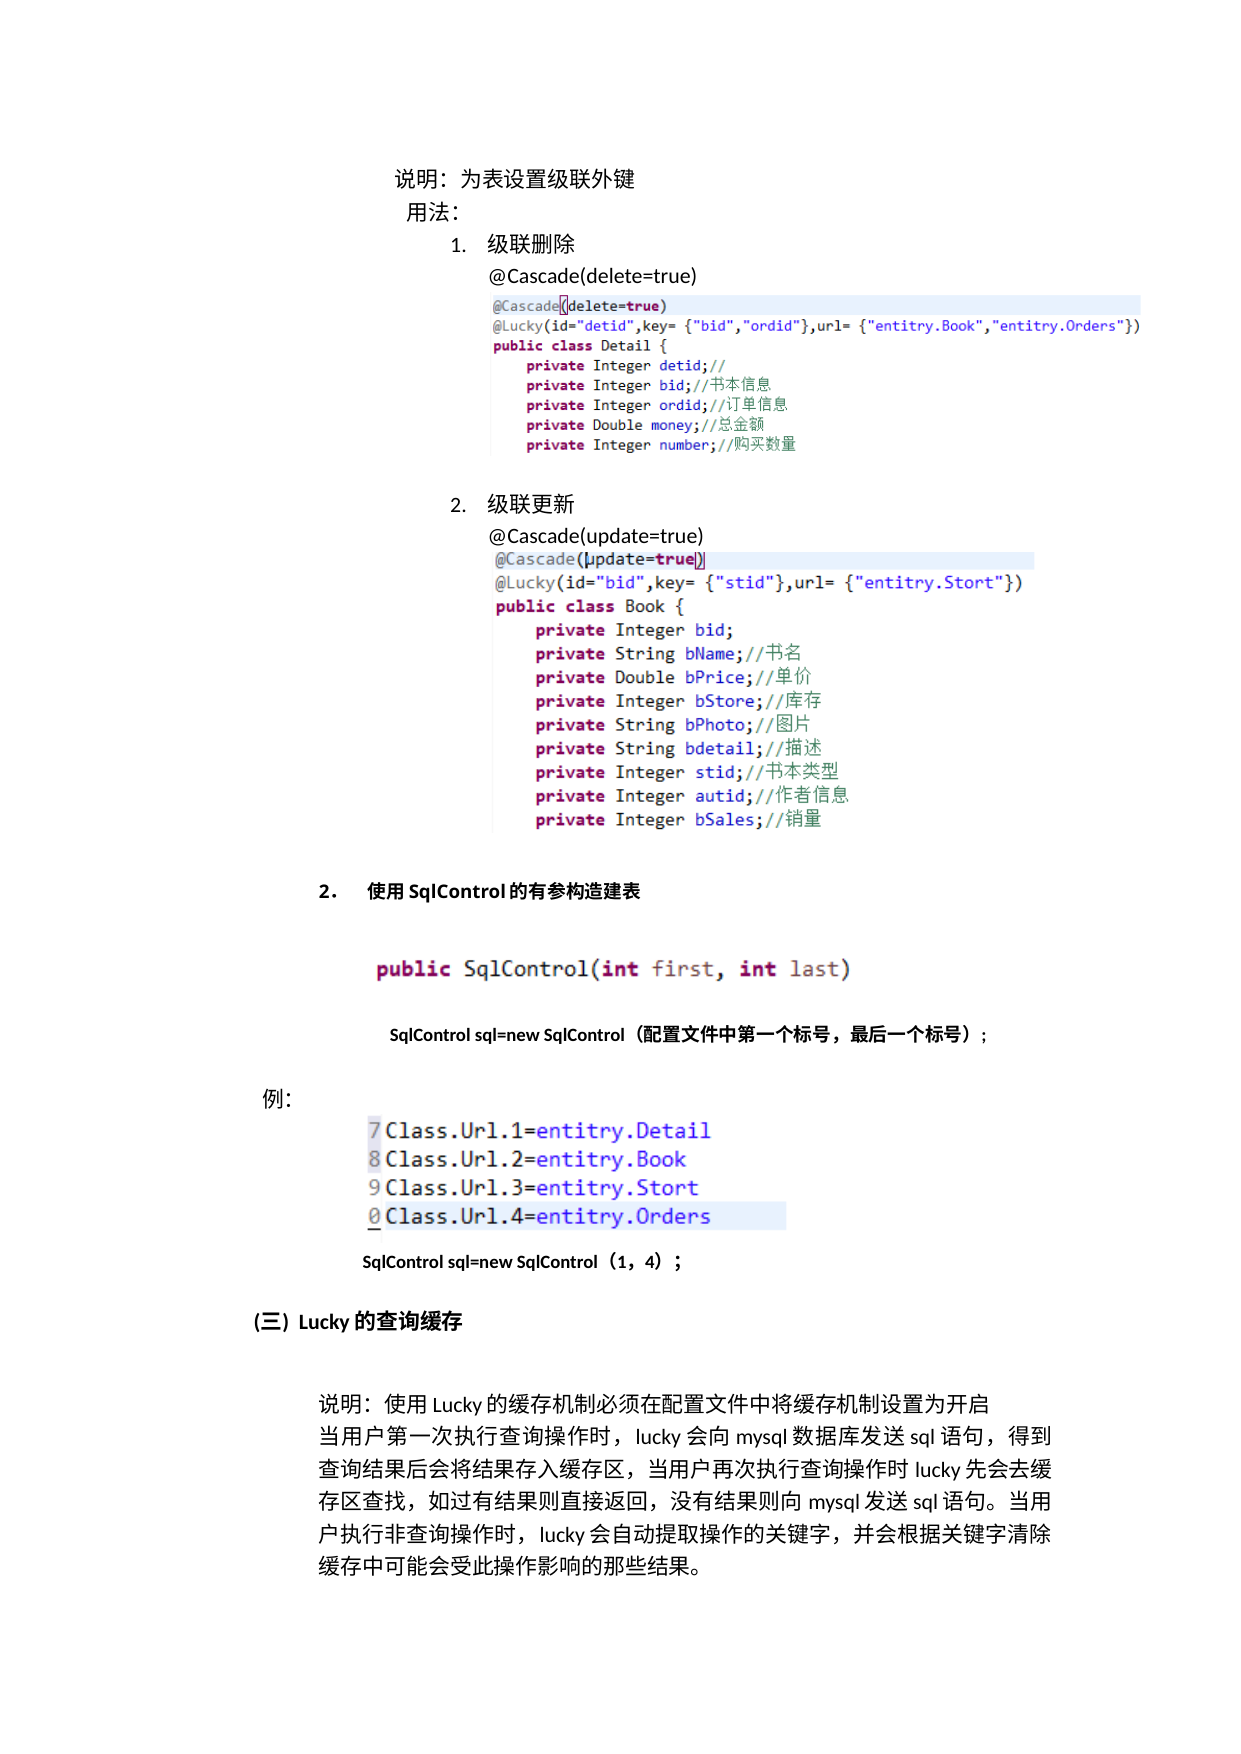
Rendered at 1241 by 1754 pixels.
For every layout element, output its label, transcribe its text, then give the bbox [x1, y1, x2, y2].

text 说明：使用Lucky的缓存机制必须在配置文件中将缓存机制设置为开启 [187, 1386, 1053, 1419]
list @Cascade(update=true) [487, 519, 1053, 552]
subtitle 使用SqlControl的有参构造建表 [319, 874, 1053, 906]
picture [367, 1114, 787, 1243]
list 级联更新 [450, 487, 1053, 519]
picture [487, 552, 1035, 833]
text 当用户第一次执行查询操作时，lucky会向mysql数据库发送sql语句，得到查询结果后会将结果存入缓存区，当用户再次执行查询操作时lucky先会去缓存区查找，如过有结果则直接返回，没有结果则向mysql发送sql语句。当用户执行非查询操作时，lucky会自动提取操作的关键字，并会根据关键字清除缓存中可能会受此操作影响的那些结果。 [319, 1419, 1053, 1581]
list 级联删除 [450, 227, 1053, 259]
subtitle (三) Lucky的查询缓存 [187, 1304, 1053, 1336]
text SqlControl sql=new SqlControl（1，4）； [187, 1244, 1053, 1277]
text 用法： [384, 194, 1053, 227]
text 例： [187, 1082, 1053, 1114]
text 说明：为表设置级联外键 [384, 162, 1053, 194]
picture [367, 951, 860, 986]
picture [487, 292, 1141, 456]
text SqlControl sql=new SqlControl（配置文件中第一个标号，最后一个标号）; [187, 1017, 1053, 1049]
list @Cascade(delete=true) [487, 259, 1053, 292]
